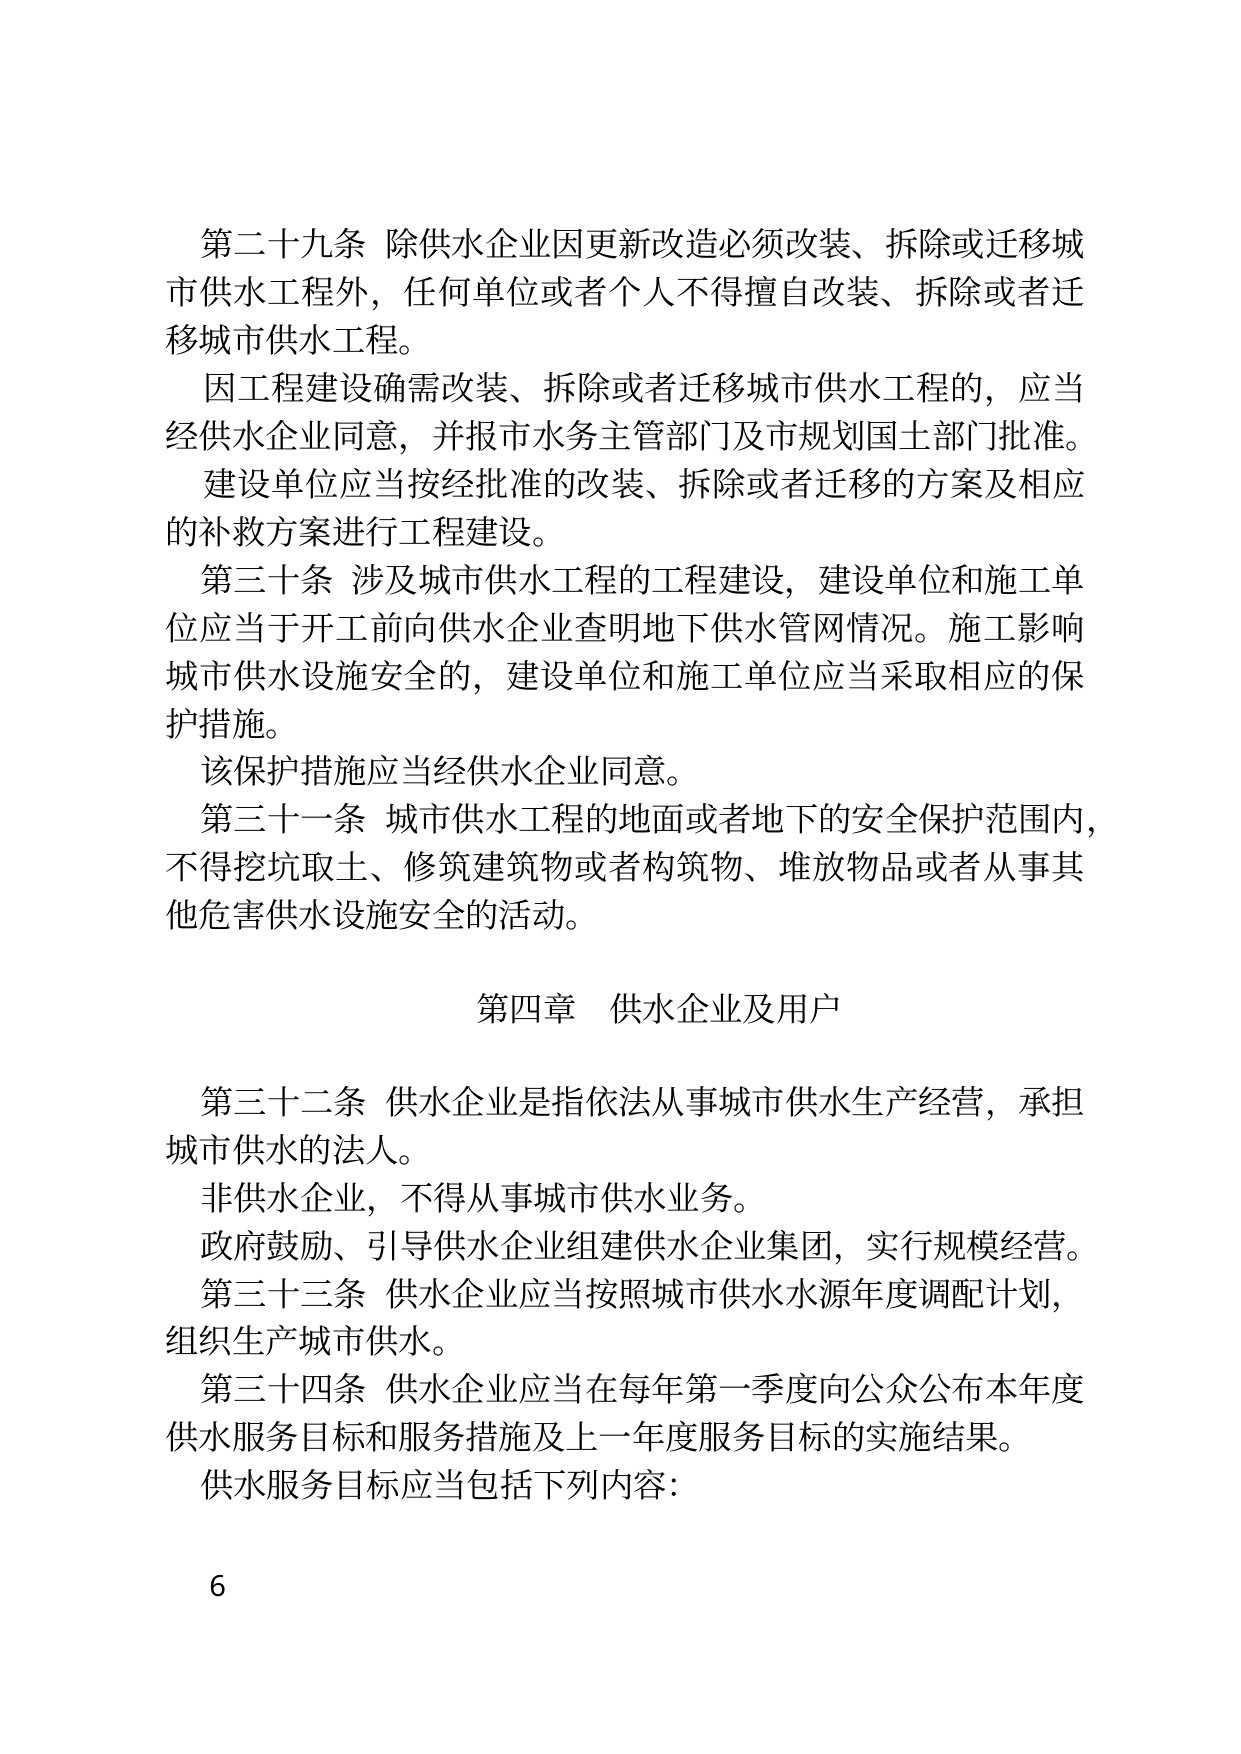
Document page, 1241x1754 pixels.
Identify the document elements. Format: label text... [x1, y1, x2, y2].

text 建设单位应当按经批准的改装、拆除或者迁移的方案及相应的补救方案进行工程建设。 [165, 458, 1087, 554]
text 非供水企业，不得从事城市供水业务。 [165, 1172, 1087, 1220]
text 第三十四条 供水企业应当在每年第一季度向公众公布本年度供水服务目标和服务措施及上一年度服务目标的实施结果。 [165, 1363, 1087, 1459]
text 第三十三条 供水企业应当按照城市供水水源年度调配计划，组织生产城市供水。 [165, 1268, 1087, 1363]
text 因工程建设确需改装、拆除或者迁移城市供水工程的，应当经供水企业同意，并报市水务主管部门及市规划国土部门批准。 [165, 362, 1087, 458]
text 第二十九条 除供水企业因更新改造必须改装、拆除或迁移城市供水工程外，任何单位或者个人不得擅自改装、拆除或者迁移城市供水工程。 [165, 218, 1087, 362]
text 该保护措施应当经供水企业同意。 [165, 746, 1087, 793]
text 第三十条 涉及城市供水工程的工程建设，建设单位和施工单位应当于开工前向供水企业查明地下供水管网情况。施工影响城市供水设施安全的，建设单位和施工单位应当采取相应的保护措施。 [165, 554, 1087, 746]
text 第三十二条 供水企业是指依法从事城市供水生产经营，承担城市供水的法人。 [165, 1076, 1087, 1172]
text 第三十一条 城市供水工程的地面或者地下的安全保护范围内，不得挖坑取土、修筑建筑物或者构筑物、堆放物品或者从事其他危害供水设施安全的活动。 [165, 793, 1087, 937]
text 政府鼓励、引导供水企业组建供水企业集团，实行规模经营。 [165, 1220, 1087, 1268]
list 供水企业及用户 [232, 983, 1087, 1031]
text 供水服务目标应当包括下列内容： [165, 1459, 1087, 1507]
